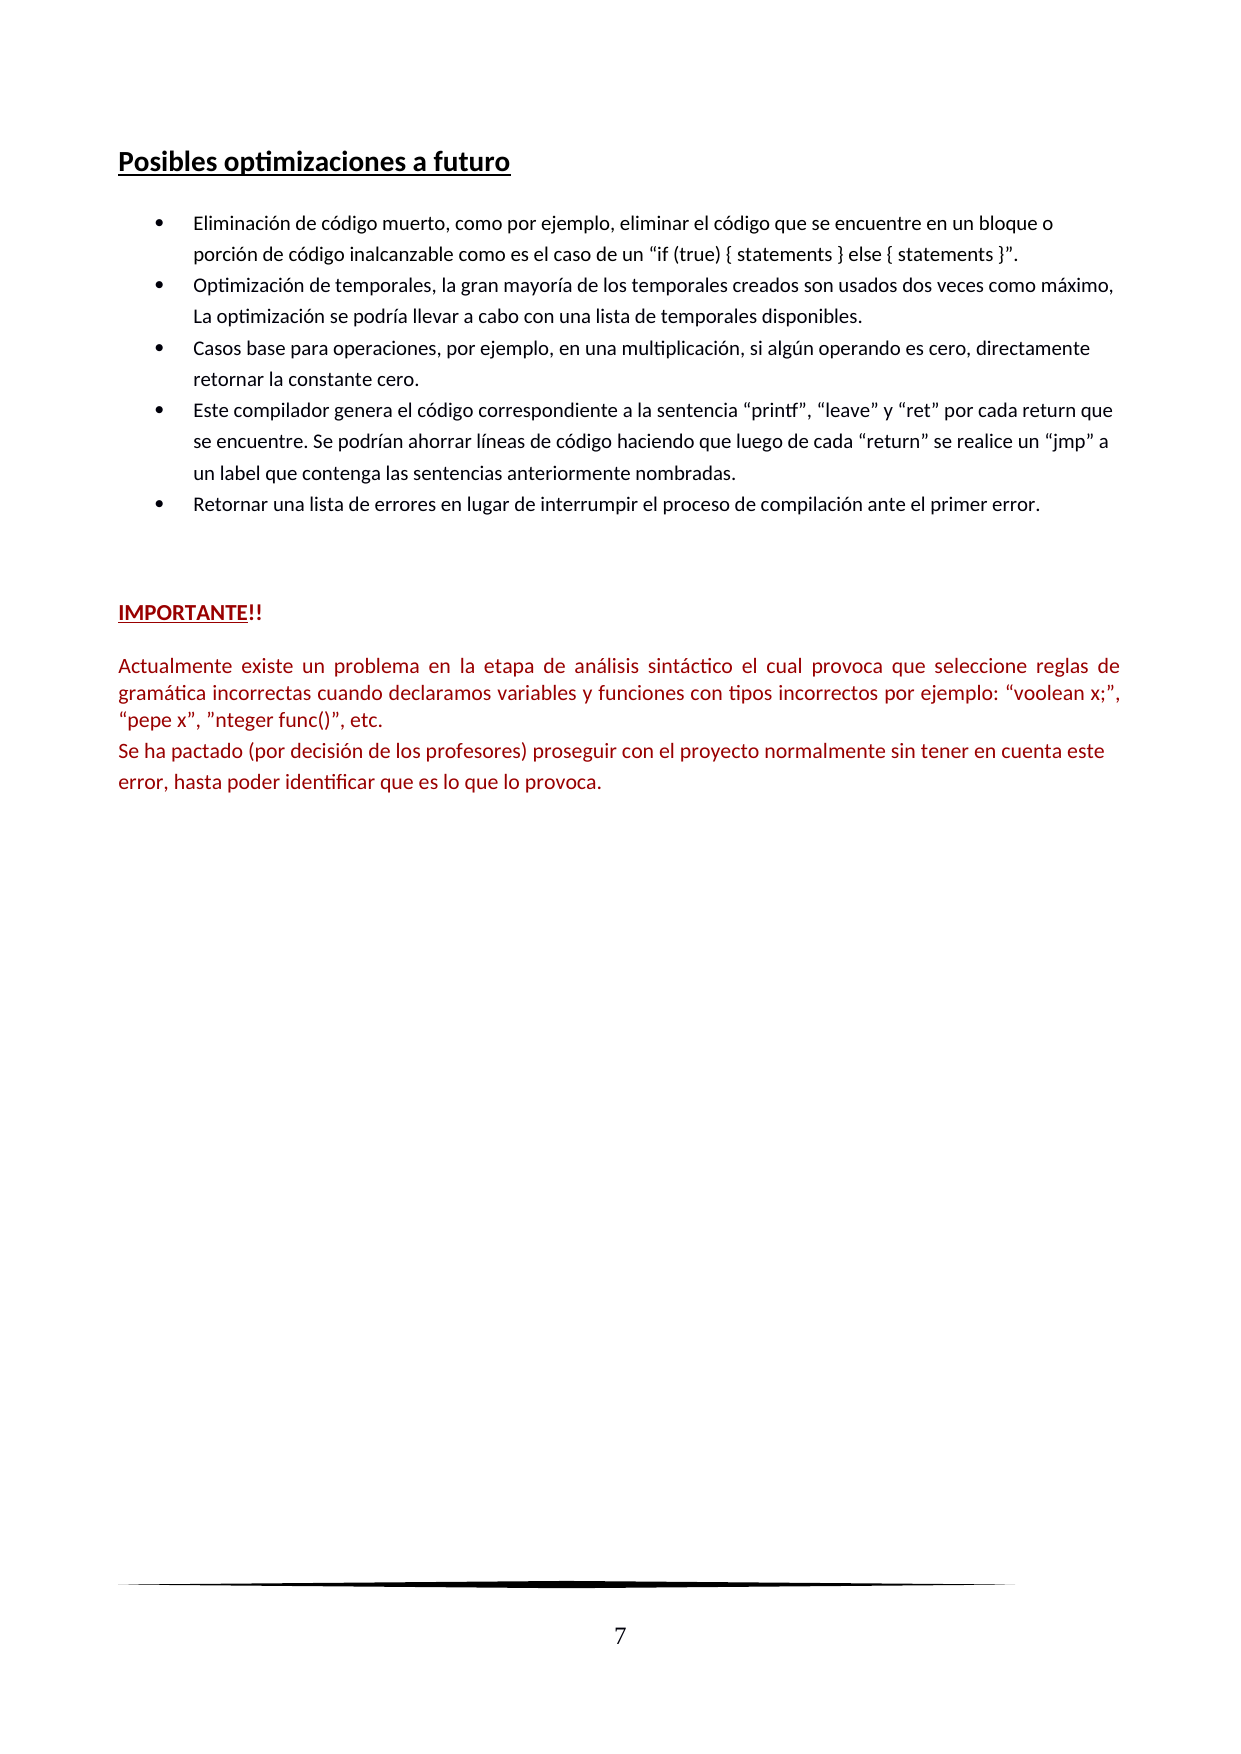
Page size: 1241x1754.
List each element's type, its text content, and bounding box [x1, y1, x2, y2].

list Eliminación de código muerto, como por ejemplo, eliminar el código que se encuentre en un bloque o porción de código inalcanzable como es el caso de un “if (true) { statements } else { statements }”. [156, 204, 1122, 267]
list Casos base para operaciones, por ejemplo, en una multiplicación, si algún operando es cero, directamente retornar la constante cero. [156, 329, 1122, 392]
list Retornar una lista de errores en lugar de interrumpir el proceso de compilación ante el primer error. [156, 485, 1122, 517]
text Se ha pactado (por decisión de los profesores) proseguir con el proyecto normalmente sin tener en cuenta este error, hasta poder identificar que es lo que lo provoca. [118, 733, 1122, 795]
text Posibles optimizaciones a futuro [118, 143, 1122, 179]
list Este compilador genera el código correspondiente a la sentencia “printf”, “leave” y “ret” por cada return que se encuentre. Se podrían ahorrar líneas de código haciendo que luego de cada “return” se realice un “jmp” a un label que contenga las sentencias anteriormente nombradas. [156, 392, 1122, 485]
text Actualmente existe un problema en la etapa de análisis sintáctico el cual provoca que seleccione reglas de gramática incorrectas cuando declaramos variables y funciones con tipos incorrectos por ejemplo: “voolean x;”, “pepe x”, ”nteger func()”, etc. [118, 653, 1122, 733]
list Optimización de temporales, la gran mayoría de los temporales creados son usados dos veces como máximo, [156, 267, 1122, 298]
text IMPORTANTE!! [118, 598, 1122, 626]
list La optimización se podría llevar a cabo con una lista de temporales disponibles. [193, 298, 1122, 329]
